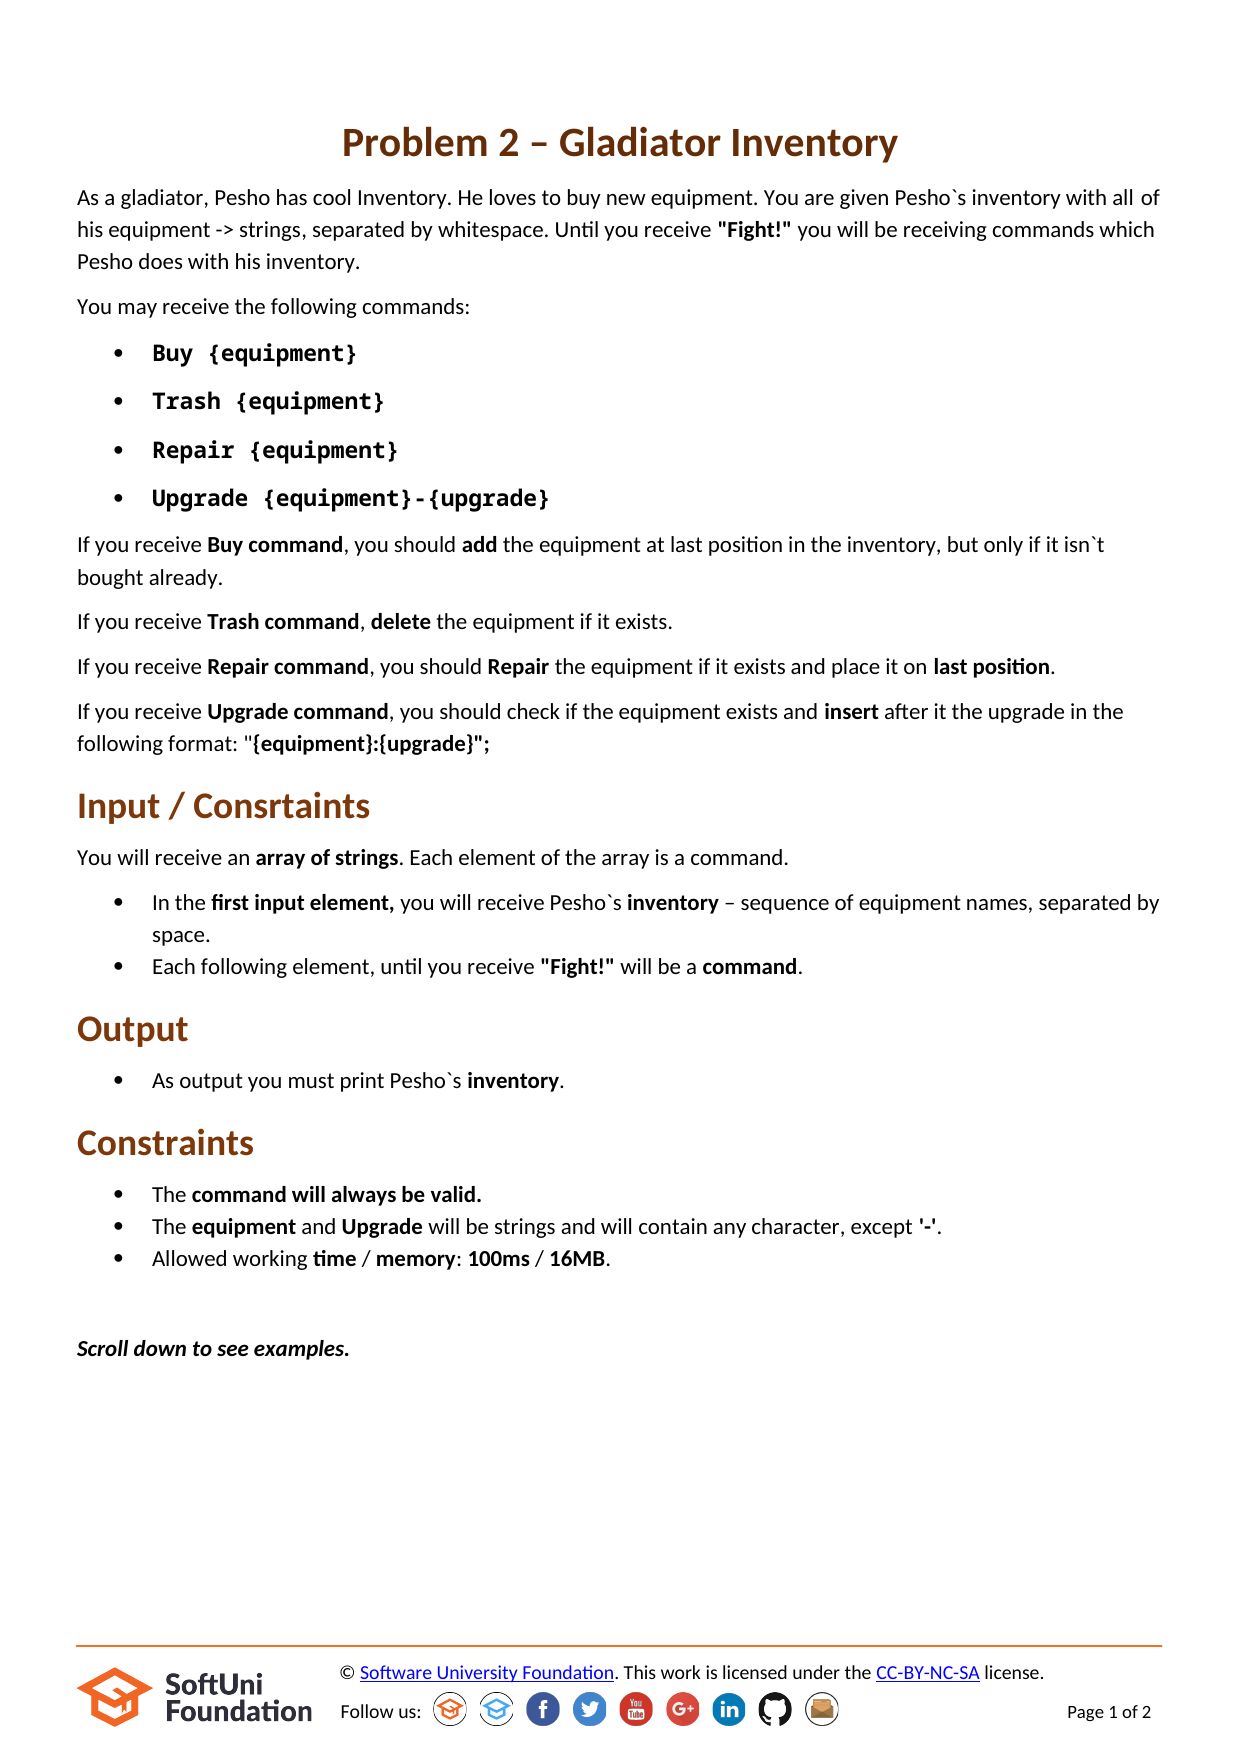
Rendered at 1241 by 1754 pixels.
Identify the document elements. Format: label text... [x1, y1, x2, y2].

list The command will always be valid. [114, 1180, 1163, 1208]
picture [619, 1692, 653, 1726]
picture [805, 1692, 839, 1726]
text If you receive Repair command, you should Repair the equipment if it exists and place it on last position. [77, 652, 1163, 680]
picture [666, 1692, 700, 1726]
subtitle Input / Consrtaints [77, 782, 1163, 828]
text As a gladiator, Pesho has cool Inventory. He loves to buy new equipment. You are given Pesho`s inventory with all of his equipment -> strings, separated by whitespace. Until you receive "Fight!" you will be receiving commands which Pesho does with his inventory. [77, 183, 1163, 275]
text You may receive the following commands: [77, 292, 1163, 320]
list As output you must print Pesho`s inventory. [114, 1066, 1163, 1094]
text You will receive an array of strings. Each element of the array is a command. [77, 843, 1163, 871]
list The equipment and Upgrade will be strings and will contain any character, except '-'. [114, 1212, 1163, 1240]
list Buy {equipment} [114, 337, 1163, 368]
picture [433, 1692, 467, 1726]
picture [76, 1667, 312, 1727]
text Scroll down to see examples. [77, 1334, 1163, 1362]
text If you receive Buy command, you should add the equipment at last position in the inventory, but only if it isn`t bought already. [77, 531, 1163, 591]
text If you receive Trash command, delete the equipment if it exists. [77, 607, 1163, 635]
picture [736, 1693, 746, 1703]
list In the first input element, you will receive Pesho`s inventory – sequence of equipment names, separated by space. [114, 888, 1163, 948]
picture [526, 1692, 560, 1726]
subtitle Problem 2 – Gladiator Inventory [77, 116, 1163, 167]
list Repair {equipment} [114, 434, 1163, 465]
picture [727, 1707, 738, 1717]
picture [736, 1716, 746, 1726]
list Allowed working time / memory: 100ms / 16MB. [114, 1244, 1163, 1273]
picture [712, 1693, 722, 1703]
list Each following element, until you receive "Fight!" will be a command. [114, 952, 1163, 980]
list Trash {equipment} [114, 385, 1163, 416]
picture [712, 1716, 722, 1726]
picture [758, 1692, 792, 1726]
list Upgrade {equipment}-{upgrade} [114, 482, 1163, 513]
text If you receive Upgrade command, you should check if the equipment exists and insert after it the upgrade in the following format: "{equipment}:{upgrade}"; [77, 697, 1163, 757]
subtitle Output [77, 1005, 1163, 1051]
subtitle Constraints [77, 1119, 1163, 1165]
picture [573, 1692, 607, 1726]
picture [480, 1692, 513, 1726]
